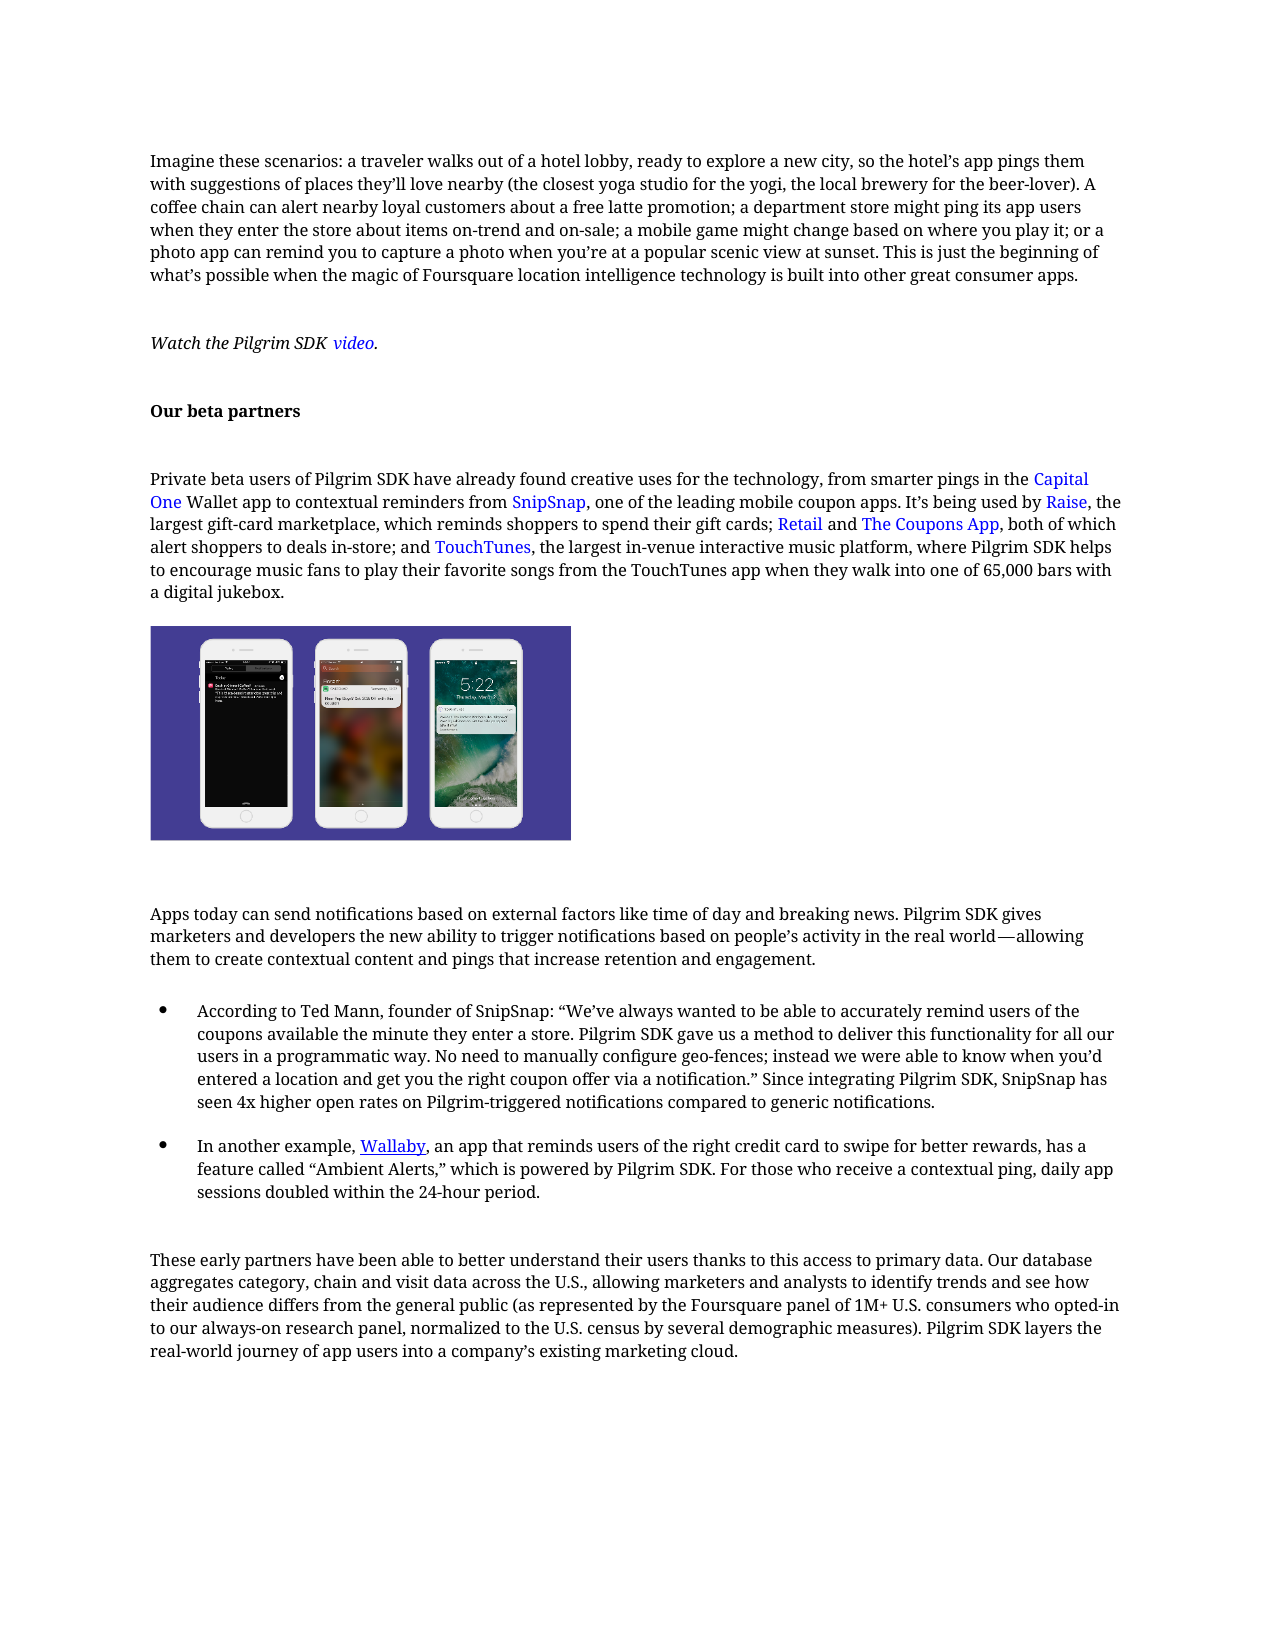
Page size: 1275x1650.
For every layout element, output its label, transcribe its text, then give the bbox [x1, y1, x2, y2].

list According to Ted Mann, founder of SnipSnap: “We’ve always wanted to be able to accurately remind users of the coupons available the minute they enter a store. Pilgrim SDK gave us a method to deliver this functionality for all our users in a programmatic way. No need to manually configure geo-fences; instead we were able to know when you’d entered a location and get you the right coupon offer via a notification.” Since integrating Pilgrim SDK, SnipSnap has seen 4x higher open rates on Pilgrim-triggered notifications compared to generic notifications. [159, 999, 1125, 1113]
picture [150, 626, 572, 841]
text Private beta users of Pilgrim SDK have already found creative uses for the technology, from smarter pings in the Capital One Wallet app to contextual reminders from SnipSnap, one of the leading mobile coupon apps. It’s being used by Raise, the largest gift-card marketplace, which reminds shoppers to spend their gift cards; Retail and The Coupons App, both of which alert shoppers to deals in-store; and TouchTunes, the largest in-venue interactive music platform, where Pilgrim SDK helps to encourage music fans to play their favorite songs from the TouchTunes app when they walk into one of 65,000 bars with a digital jukebox. [150, 468, 1125, 604]
text Imagine these scenarios: a traveler walks out of a hotel lobby, ready to explore a new city, so the hotel’s app pings them with suggestions of places they’ll love nearby (the closest yoga studio for the yogi, the local brewery for the beer-lover). A coffee chain can alert nearby loyal customers about a free latte promotion; a department store might ping its app users when they enter the store about items on-trend and on-sale; a mobile game might change based on where you play it; or a photo app can remind you to capture a photo when you’re at a popular scenic view at sunset. This is just the beginning of what’s possible when the magic of Foursquare location intelligence technology is built into other great consumer apps. [150, 150, 1125, 286]
text Watch the Pilgrim SDK video. [150, 332, 1125, 354]
list In another example, Wallaby, an app that reminds users of the right credit card to swipe for better rewards, has a feature called “Ambient Alerts,” which is powered by Pilgrim SDK. For those who receive a contextual ping, daily app sessions doubled within the 24-hour period. [159, 1135, 1125, 1203]
text Our beta partners [150, 399, 1125, 422]
text These early partners have been able to better understand their users thanks to this access to primary data. Our database aggregates category, chain and visit data across the U.S., allowing marketers and analysts to identify trends and see how their audience differs from the general public (as represented by the Foursquare panel of 1M+ U.S. consumers who opted-in to our always-on research panel, normalized to the U.S. census by several demographic measures). Pilgrim SDK layers the real-world journey of app users into a company’s existing marketing cloud. [150, 1248, 1125, 1362]
text Apps today can send notifications based on external factors like time of day and breaking news. Pilgrim SDK gives marketers and developers the new ability to trigger notifications based on people’s activity in the real world — allowing them to create contextual content and pings that increase retention and engagement. [150, 902, 1125, 970]
